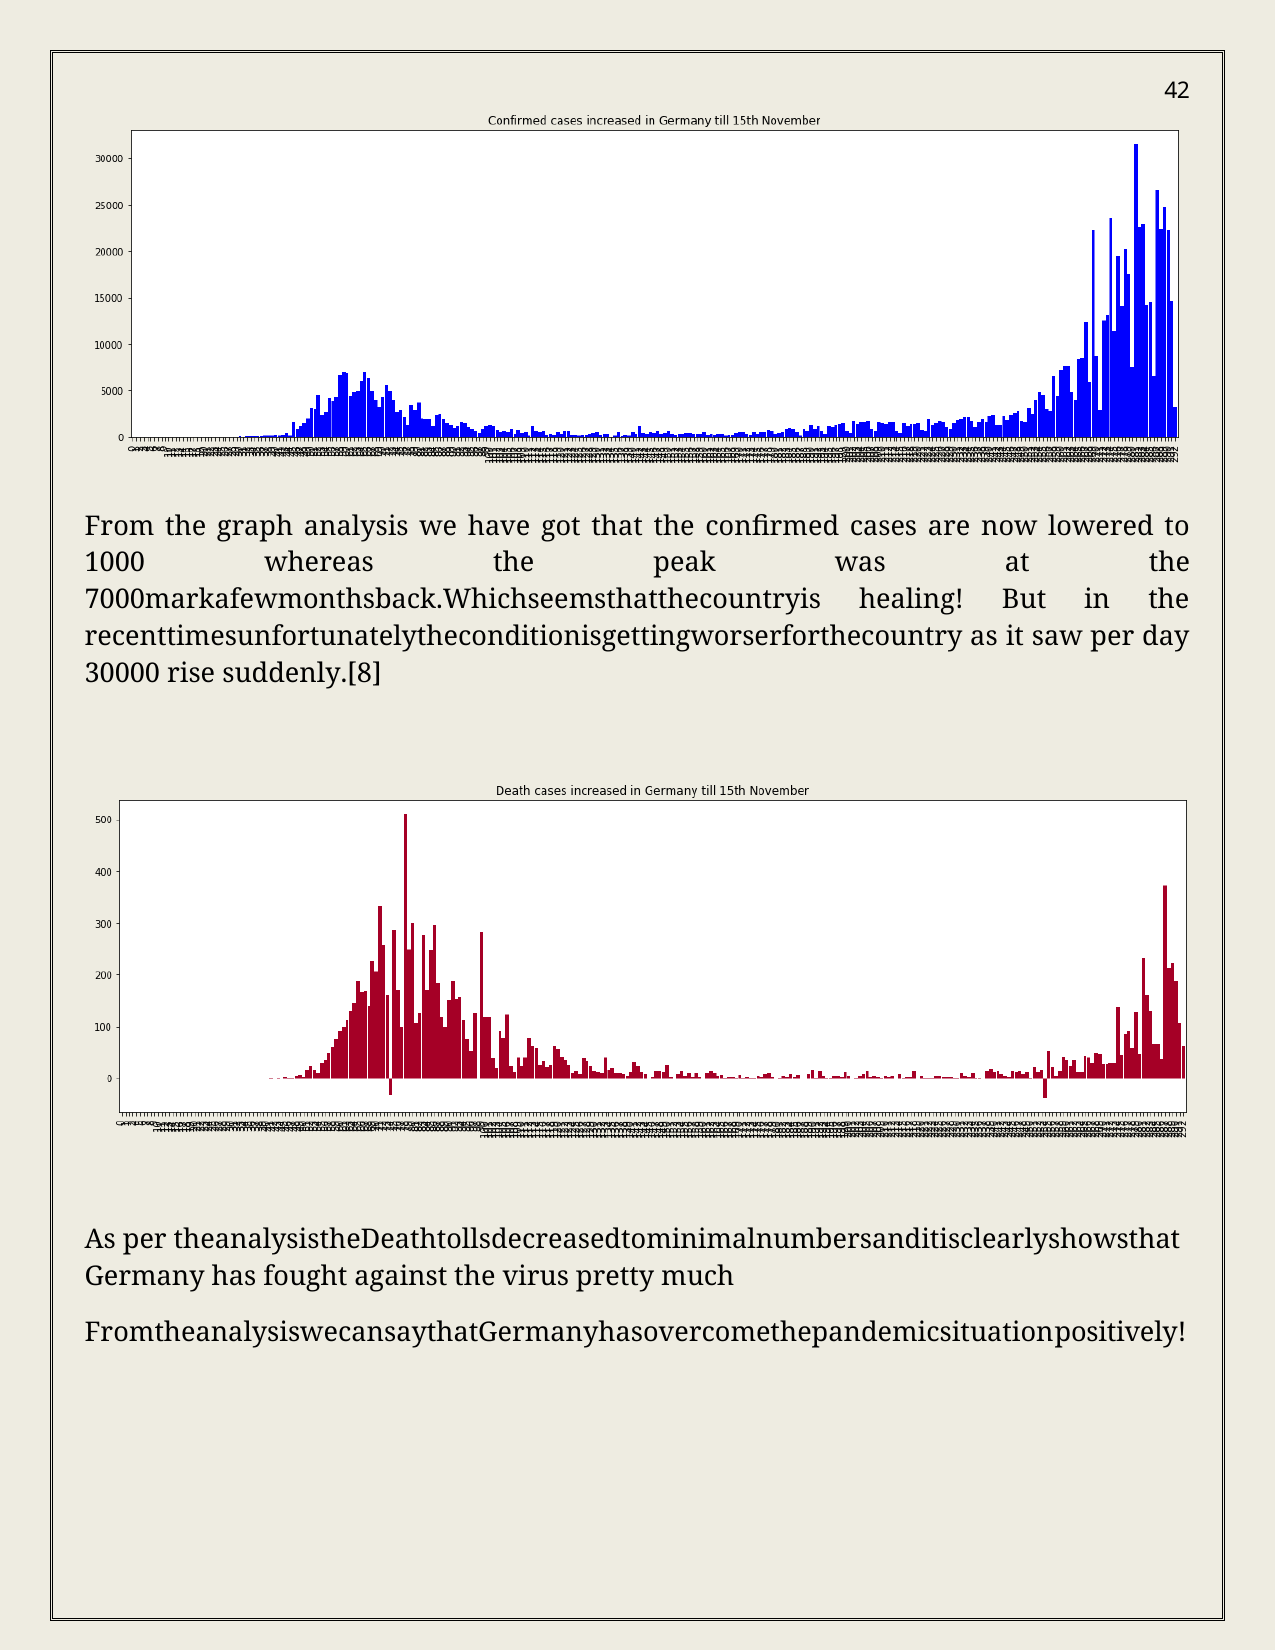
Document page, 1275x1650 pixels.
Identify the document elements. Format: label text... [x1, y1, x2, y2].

text From the graph analysis we have got that the confirmed cases are now lowered to 1000 whereas the peak was at the 7000markafewmonthsback.Whichseemsthatthecountryis healing! But in the recenttimesunfortunatelytheconditionisgettingworserforthecountry as it saw per day 30000 rise suddenly.[8] [84, 506, 1191, 690]
text As per theanalysistheDeathtollsdecreasedtominimalnumbersanditisclearlyshowsthat Germany has fought against the virus pretty much [84, 1219, 1210, 1293]
picture [87, 109, 1186, 468]
picture [87, 778, 1194, 1143]
text FromtheanalysiswecansaythatGermanyhasovercomethepandemicsituationpositively! [84, 1312, 1210, 1349]
